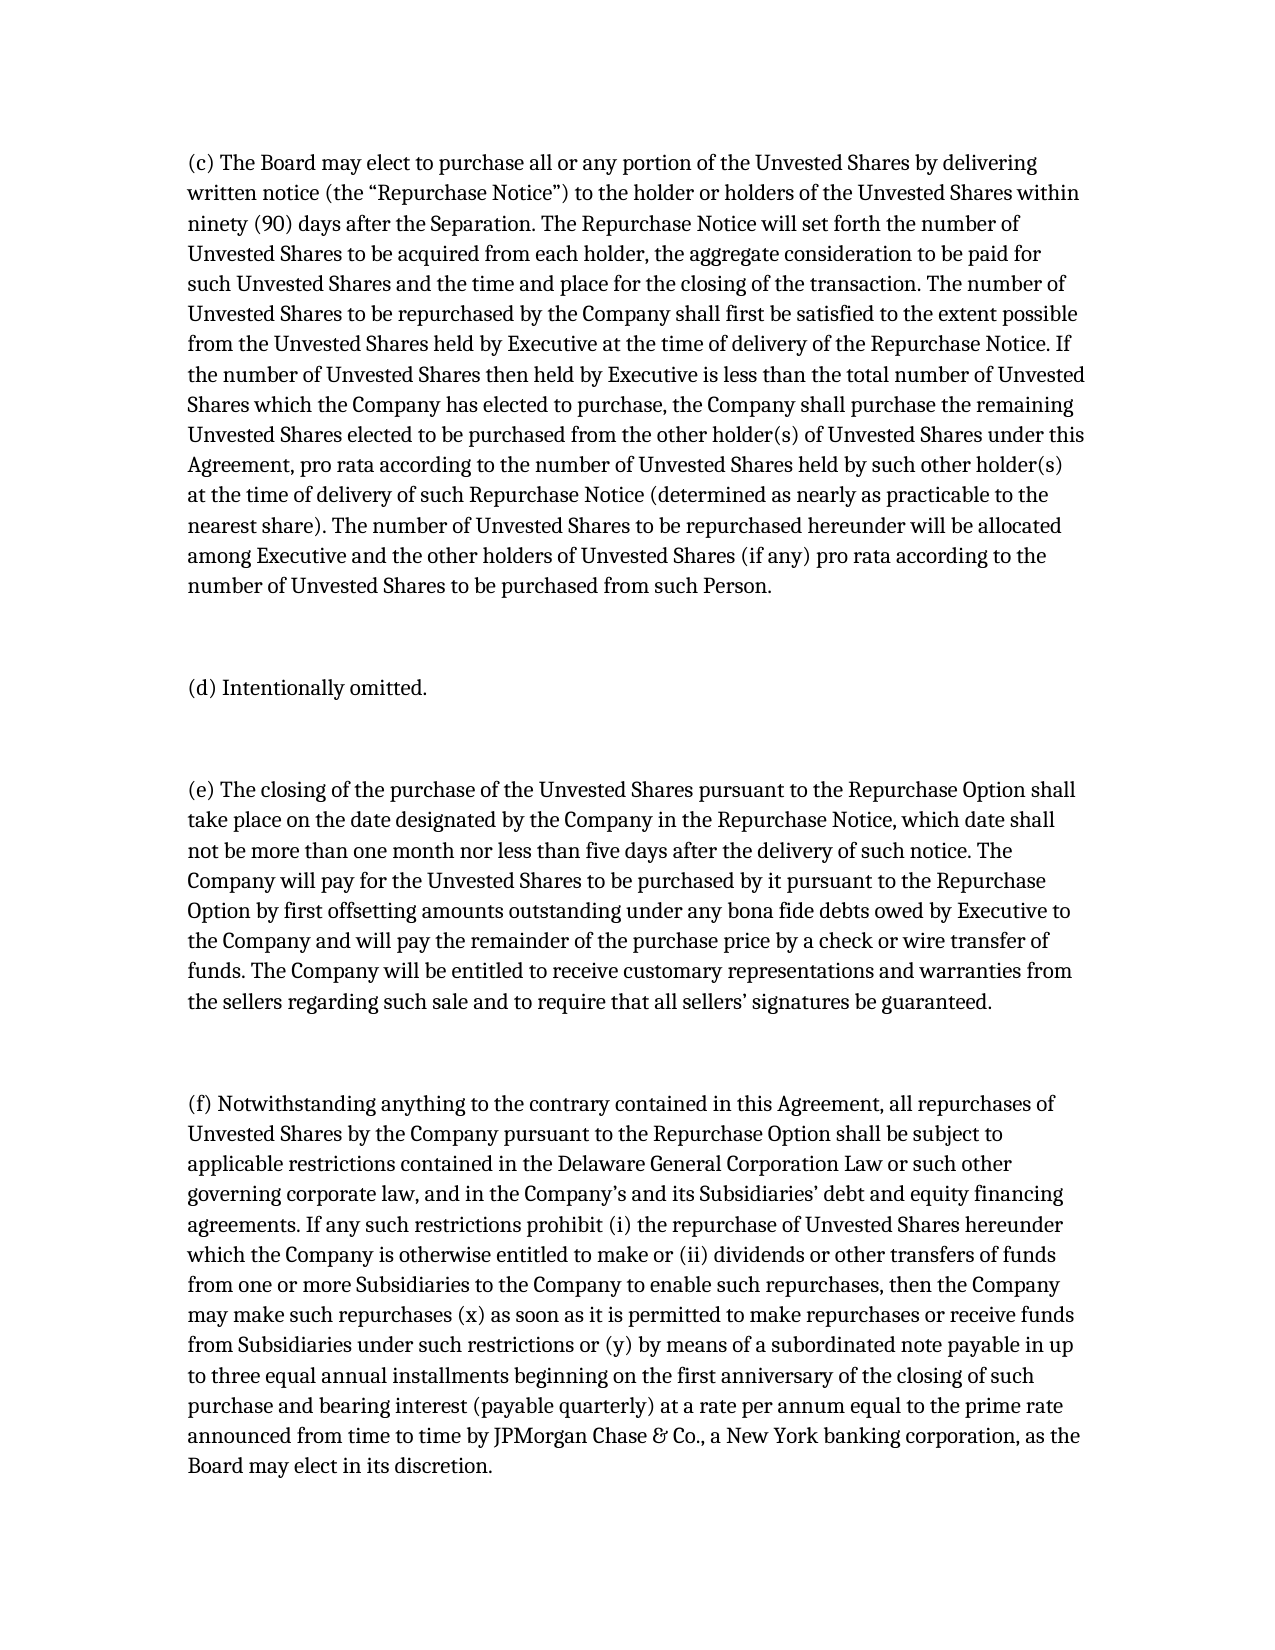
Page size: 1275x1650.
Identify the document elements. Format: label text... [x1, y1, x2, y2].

text (c) The Board may elect to purchase all or any portion of the Unvested Shares by delivering written notice (the “Repurchase Notice”) to the holder or holders of the Unvested Shares within ninety (90) days after the Separation. The Repurchase Notice will set forth the number of Unvested Shares to be acquired from each holder, the aggregate consideration to be paid for such Unvested Shares and the time and place for the closing of the transaction. The number of Unvested Shares to be repurchased by the Company shall first be satisfied to the extent possible from the Unvested Shares held by Executive at the time of delivery of the Repurchase Notice. If the number of Unvested Shares then held by Executive is less than the total number of Unvested Shares which the Company has elected to purchase, the Company shall purchase the remaining Unvested Shares elected to be purchased from the other holder(s) of Unvested Shares under this Agreement, pro rata according to the number of Unvested Shares held by such other holder(s) at the time of delivery of such Repurchase Notice (determined as nearly as practicable to the nearest share). The number of Unvested Shares to be repurchased hereunder will be allocated among Executive and the other holders of Unvested Shares (if any) pro rata according to the number of Unvested Shares to be purchased from such Person. [187, 150, 1087, 599]
text (e) The closing of the purchase of the Unvested Shares pursuant to the Repurchase Option shall take place on the date designated by the Company in the Repurchase Notice, which date shall not be more than one month nor less than five days after the delivery of such notice. The Company will pay for the Unvested Shares to be purchased by it pursuant to the Repurchase Option by first offsetting amounts outstanding under any bona fide debts owed by Executive to the Company and will pay the remainder of the purchase price by a check or wire transfer of funds. The Company will be entitled to receive customary representations and warranties from the sellers regarding such sale and to require that all sellers’ signatures be guaranteed. [187, 777, 1087, 1015]
text (d) Intentionally omitted. [187, 675, 1087, 701]
text (f) Notwithstanding anything to the contrary contained in this Agreement, all repurchases of Unvested Shares by the Company pursuant to the Repurchase Option shall be subject to applicable restrictions contained in the Delaware General Corporation Law or such other governing corporate law, and in the Company’s and its Subsidiaries’ debt and equity financing agreements. If any such restrictions prohibit (i) the repurchase of Unvested Shares hereunder which the Company is otherwise entitled to make or (ii) dividends or other transfers of funds from one or more Subsidiaries to the Company to enable such repurchases, then the Company may make such repurchases (x) as soon as it is permitted to make repurchases or receive funds from Subsidiaries under such restrictions or (y) by means of a subordinated note payable in up to three equal annual installments beginning on the first anniversary of the closing of such purchase and bearing interest (payable quarterly) at a rate per annum equal to the prime rate announced from time to time by JPMorgan Chase & Co., a New York banking corporation, as the Board may elect in its discretion. [187, 1091, 1087, 1479]
